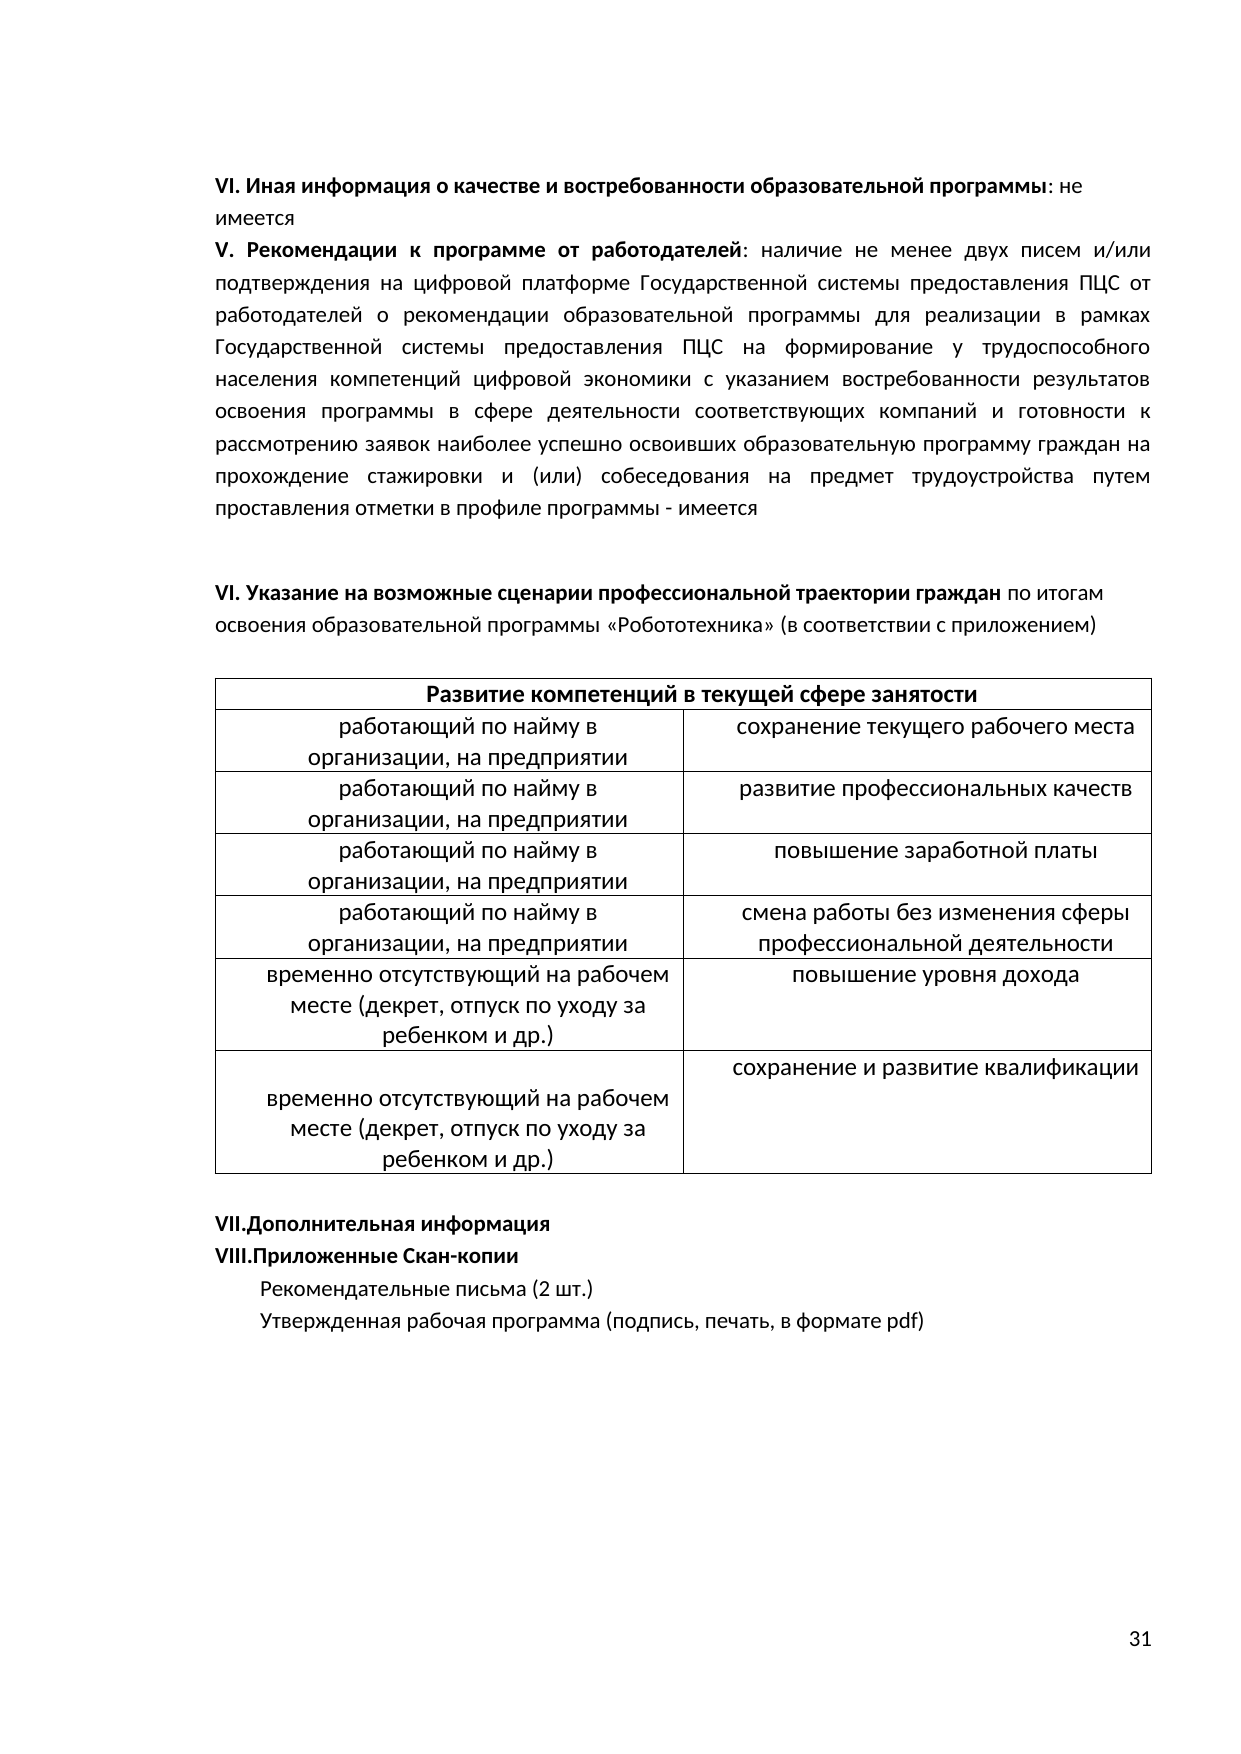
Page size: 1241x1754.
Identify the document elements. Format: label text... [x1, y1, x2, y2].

list Утвержденная рабочая программа (подпись, печать, в формате pdf) [260, 1306, 1152, 1334]
text VI. Иная информация о качестве и востребованности образовательной программы: не имеется [215, 171, 1152, 231]
table_cell сохранение текущего рабочего места [684, 710, 1151, 771]
table_cell работающий по найму в организации, на предприятии [216, 772, 683, 833]
list Рекомендательные письма (2 шт.) [260, 1274, 1152, 1302]
table_cell развитие профессиональных качеств [684, 772, 1151, 833]
table_cell работающий по найму в организации, на предприятии [216, 710, 683, 771]
table_cell временно отсутствующий на рабочем месте (декрет, отпуск по уходу за ребенком и др.) [216, 1051, 683, 1173]
table_cell работающий по найму в организации, на предприятии [216, 834, 683, 895]
list VIII.Приложенные Скан-копии [215, 1241, 1152, 1269]
list V. Рекомендации к программе от работодателей: наличие не менее двух писем и/или подтверждения на цифровой платформе Государственной системы предоставления ПЦС от работодателей о рекомендации образовательной программы для реализации в рамках Государственной системы предоставления ПЦС на формирование у трудоспособного населения компетенций цифровой экономики с указанием востребованности результатов освоения программы в сфере деятельности соответствующих компаний и готовности к рассмотрению заявок наиболее успешно освоивших образовательную программу граждан на прохождение стажировки и (или) собеседования на предмет трудоустройства путем проставления отметки в профиле программы - имеется [215, 236, 1152, 521]
table_cell сохранение и развитие квалификации [684, 1051, 1151, 1173]
table_cell повышение уровня дохода [684, 959, 1151, 1050]
table_header Развитие компетенций в текущей сфере занятости [216, 679, 1151, 709]
table_cell повышение заработной платы [684, 834, 1151, 895]
table_cell работающий по найму в организации, на предприятии [216, 896, 683, 957]
text VI. Указание на возможные сценарии профессиональной траектории граждан по итогам освоения образовательной программы «Робототехника» (в соответствии с приложением) [215, 578, 1152, 638]
table_cell временно отсутствующий на рабочем месте (декрет, отпуск по уходу за ребенком и др.) [216, 959, 683, 1050]
list VII.Дополнительная информация [215, 1209, 1152, 1237]
table_cell смена работы без изменения сферы профессиональной деятельности [684, 896, 1151, 957]
